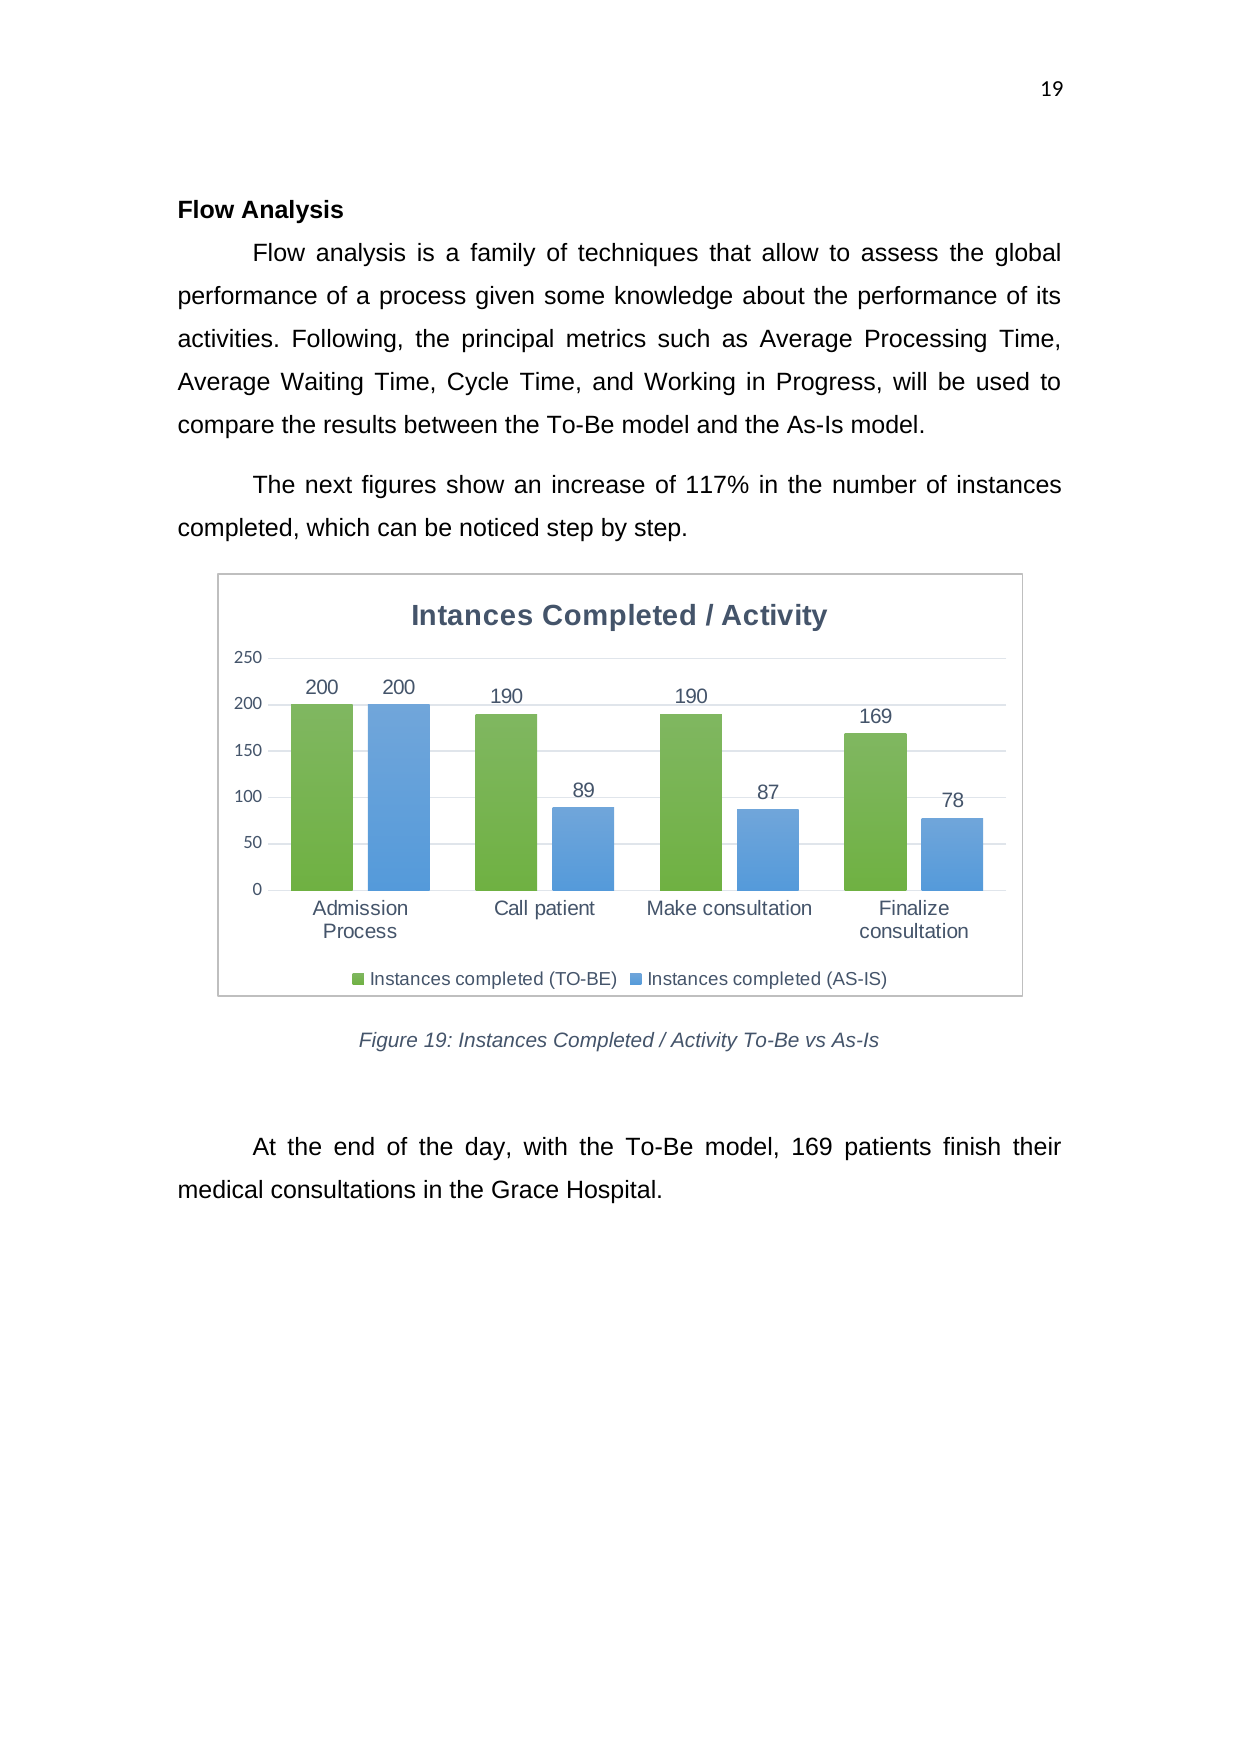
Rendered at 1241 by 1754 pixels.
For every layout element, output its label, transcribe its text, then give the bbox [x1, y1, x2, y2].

text Figure 19: Instances Completed / Activity To-Be vs As-Is [177, 1028, 1063, 1052]
text Flow analysis is a family of techniques that allow to assess the global performance of a process given some knowledge about the performance of its activities. Following, the principal metrics such as Average Processing Time, Average Waiting Time, Cycle Time, and Working in Progress, will be used to compare the results between the To-Be model and the As-Is model. [177, 238, 1063, 439]
title Flow Analysis [177, 195, 1063, 224]
text At the end of the day, with the To-Be model, 169 patients finish their medical consultations in the Grace Hospital. [177, 1132, 1063, 1204]
text The next figures show an increase of 117% in the number of instances completed, which can be noticed step by step. [177, 470, 1063, 542]
